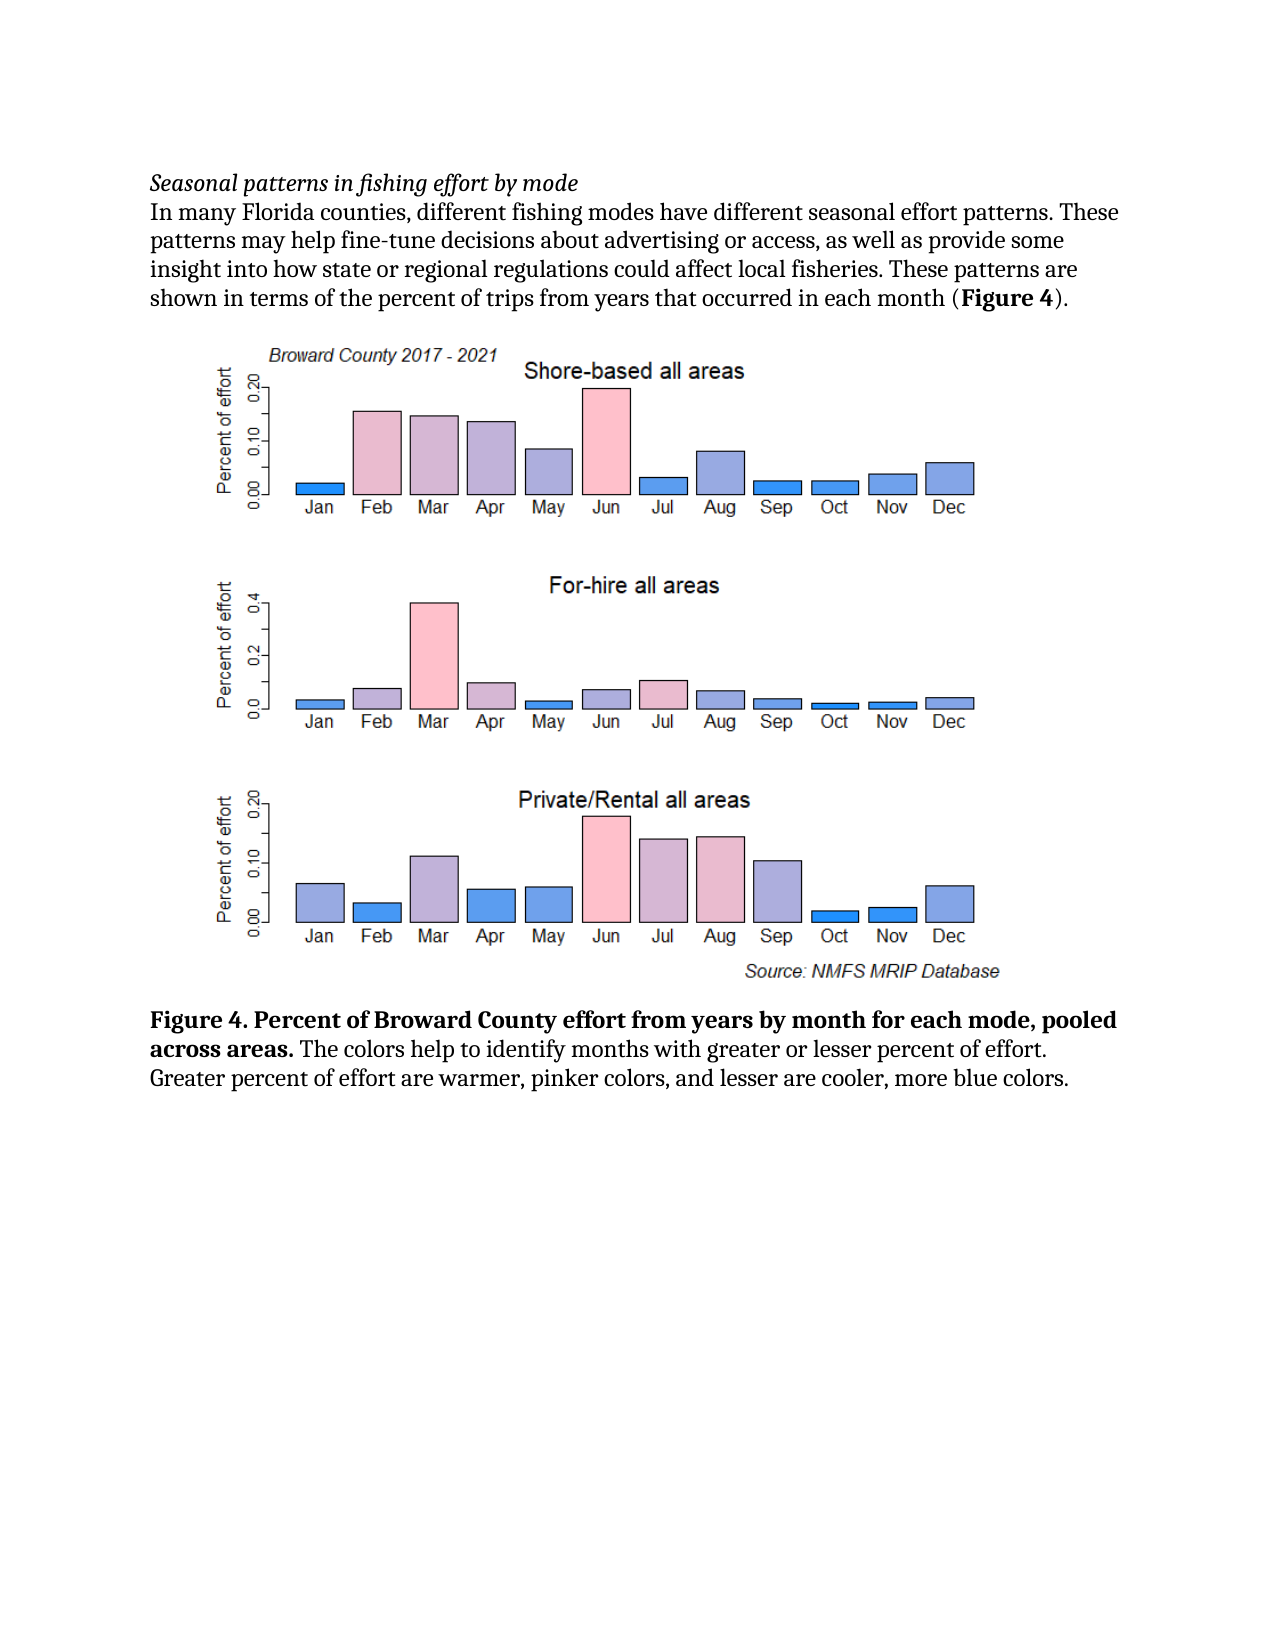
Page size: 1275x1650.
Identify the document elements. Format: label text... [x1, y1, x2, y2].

picture [168, 331, 1044, 988]
text Seasonal patterns in fishing effort by mode In many Florida counties, different fishing modes have different seasonal effort patterns. These patterns may help fine-tune decisions about advertising or access, as well as provide some insight into how state or regional regulations could affect local fisheries. These patterns are shown in terms of the percent of trips from years that occurred in each month (Figure 4). [150, 169, 1125, 312]
text Figure 4. Percent of Broward County effort from years by month for each mode, pooled across areas. The colors help to identify months with greater or lesser percent of effort. Greater percent of effort are warmer, pinker colors, and lesser are cooler, more blue colors. [150, 1006, 1125, 1092]
